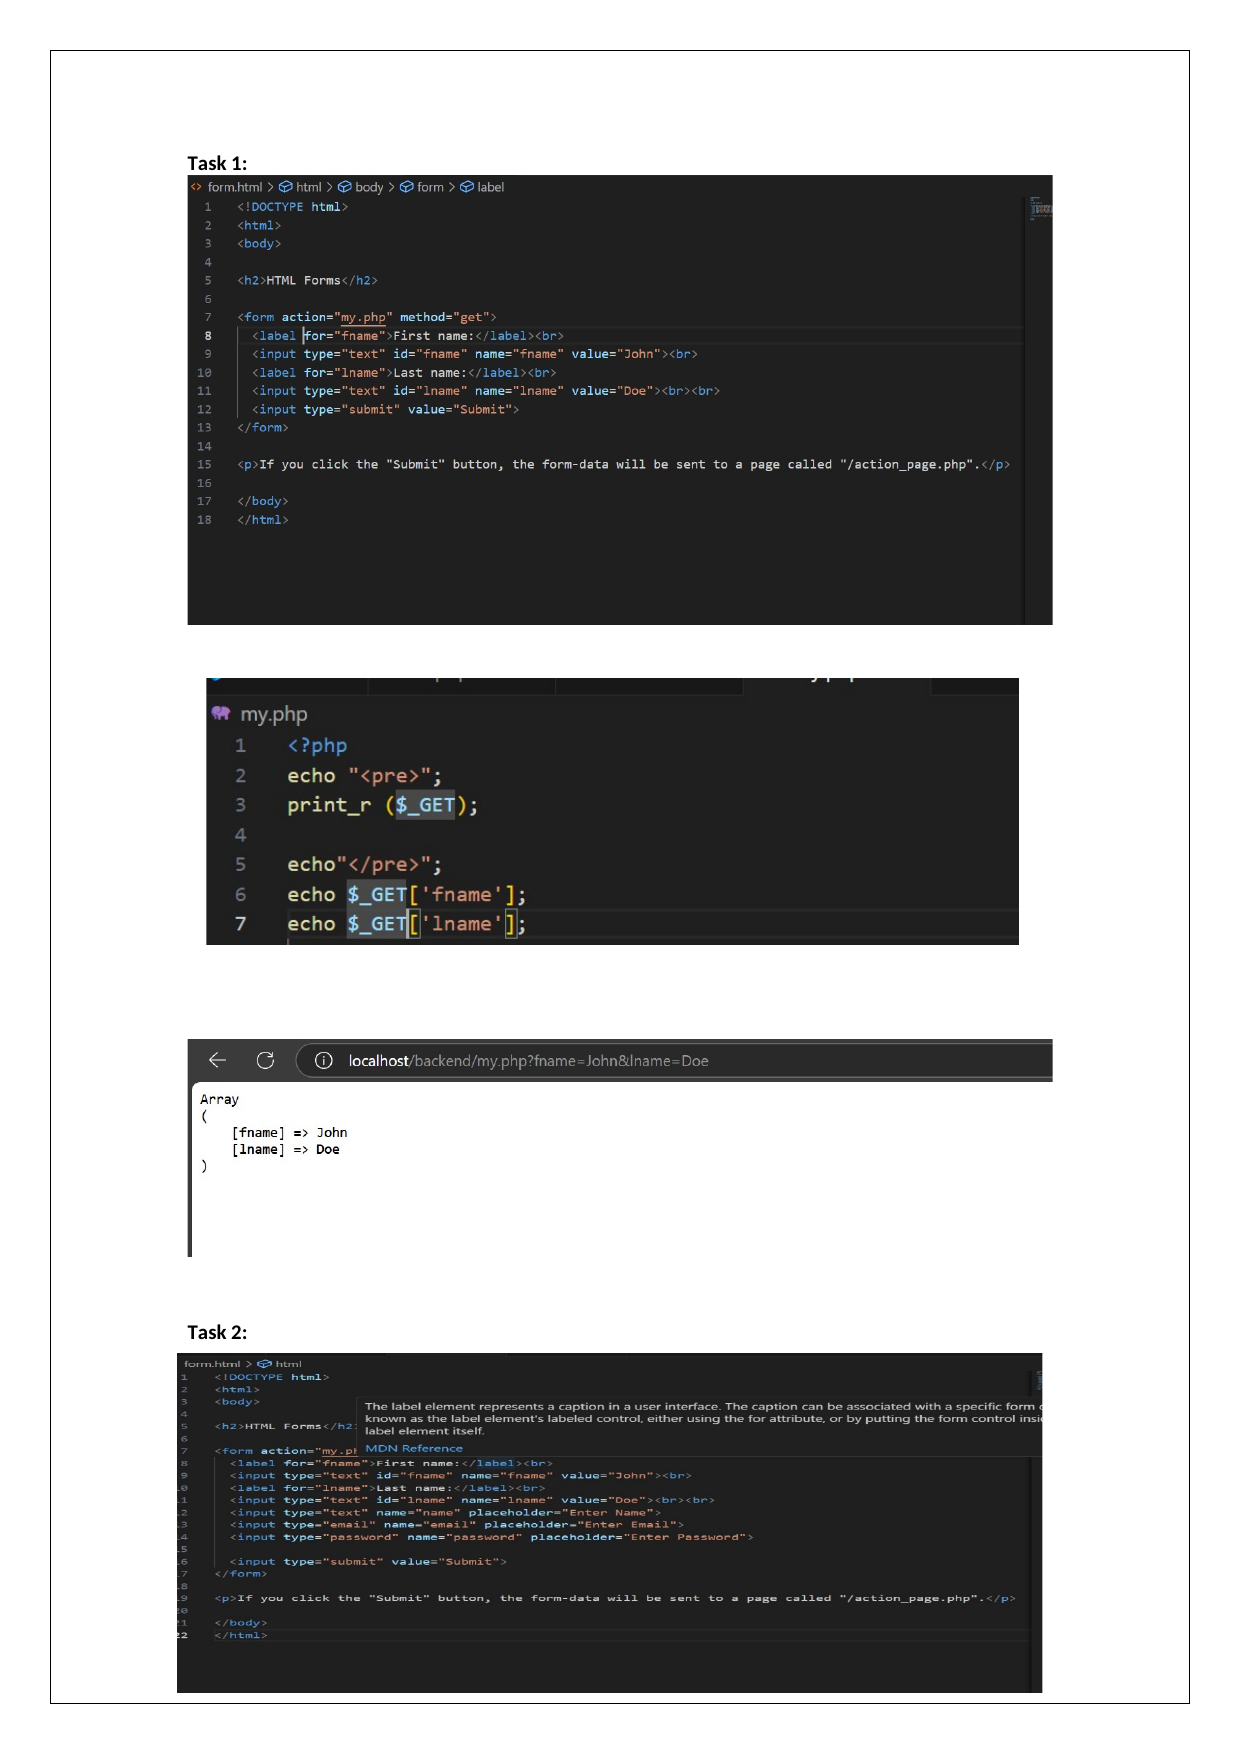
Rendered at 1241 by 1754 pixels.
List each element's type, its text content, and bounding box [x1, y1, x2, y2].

picture [206, 678, 1019, 945]
text Task 1: [187, 150, 1053, 175]
picture [177, 1353, 1043, 1693]
text Task 2: [187, 1319, 1053, 1344]
picture [187, 1039, 1053, 1257]
picture [187, 175, 1053, 625]
